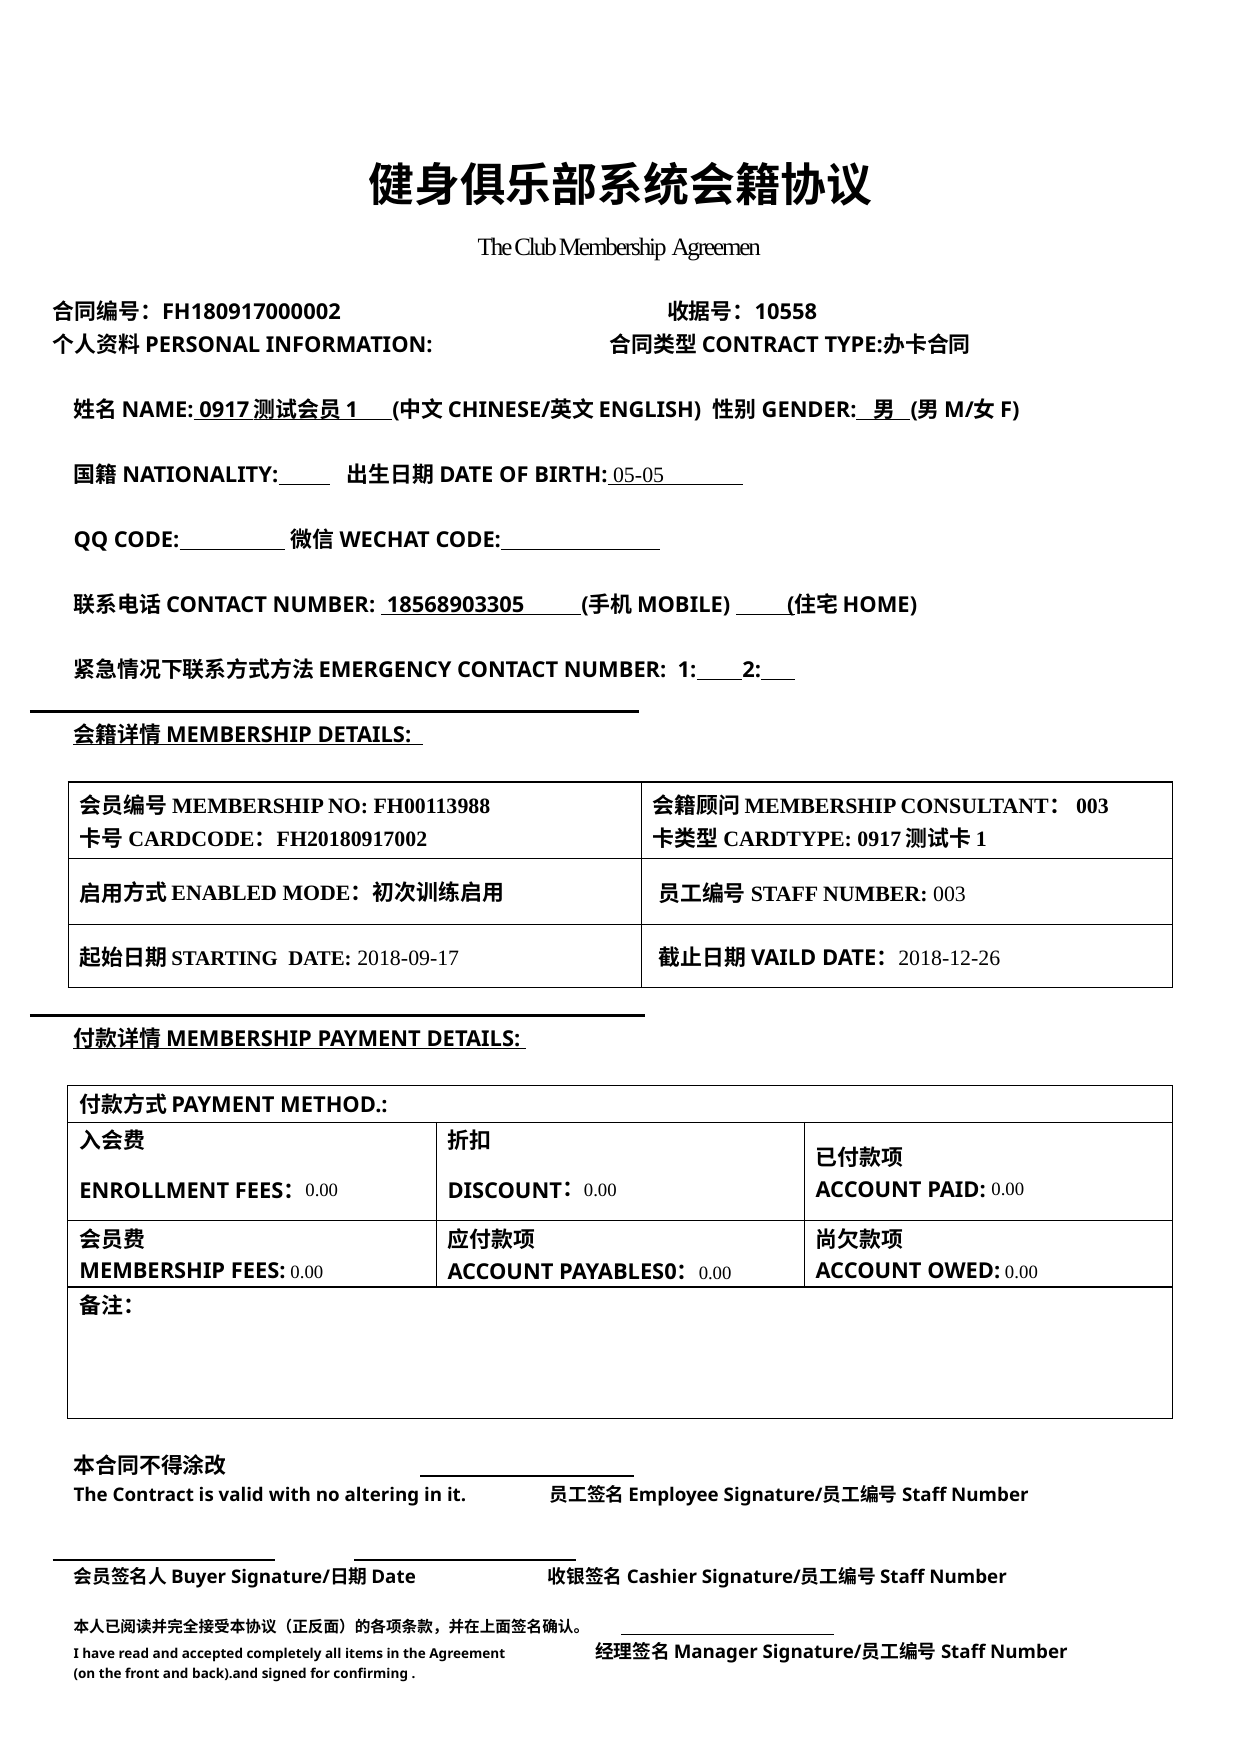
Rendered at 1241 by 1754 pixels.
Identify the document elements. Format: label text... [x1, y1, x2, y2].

table_header 会员编号 MEMBERSHIP NO: FH00113988 卡号 CARDCODE：FH20180917002 [69, 783, 641, 858]
text (on the front and back).and signed for confirming . [29, 1664, 1211, 1683]
text 本人已阅读并完全接受本协议（正反面）的各项条款，并在上面签名确认。 [29, 1614, 1211, 1637]
table_cell 折扣 DISCOUNT：0.00 [437, 1123, 804, 1220]
table_cell 员工编号 STAFF NUMBER: 003 [642, 859, 1172, 924]
text I have read and accepted completely all items in the Agreement 经理签名Manager Signature/员工编号 Staff Number [29, 1637, 1211, 1664]
text The Contract is valid with no altering in it. 员工签名Employee Signature/员工编号 Staff Number [29, 1480, 1211, 1507]
table_cell 会员费 MEMBERSHIP FEES: 0.00 [68, 1221, 436, 1286]
table_cell 尚欠款项 ACCOUNT OWED: 0.00 [805, 1221, 1172, 1286]
table_cell 起始日期STARTING DATE: 2018-09-17 [69, 925, 641, 987]
text 会员签名人Buyer Signature/日期Date 收银签名 Cashier Signature/员工编号 Staff Number [29, 1562, 1211, 1589]
text 健身俱乐部系统会籍协议 [29, 131, 1211, 229]
table_header 收据号：10558 [576, 294, 1111, 326]
table_header 会籍顾问MEMBERSHIP CONSULTANT： 003 卡类型 CARDTYPE: 0917测试卡1 [642, 783, 1172, 858]
text QQ CODE: 微信 WECHAT CODE: [29, 521, 1211, 554]
table_cell 应付款项 ACCOUNT PAYABLES0：0.00 [437, 1221, 804, 1286]
text 付款详情 MEMBERSHIP PAYMENT DETAILS: [29, 1020, 1211, 1053]
table_cell 入会费 ENROLLMENT FEES：0.00 [68, 1123, 436, 1220]
text 国籍 NATIONALITY: 出生日期 DATE OF BIRTH: 05-05 [29, 456, 1211, 489]
table_cell 启用方式ENABLED MODE：初次训练启用 [69, 859, 641, 924]
table_header 合同编号：FH180917000002 [18, 294, 576, 326]
text 联系电话 CONTACT NUMBER: 18568903305 (手机MOBILE) (住宅HOME) [29, 586, 1211, 619]
table_header 付款方式PAYMENT METHOD.: [68, 1086, 1172, 1122]
table_cell 已付款项 ACCOUNT PAID: 0.00 [805, 1123, 1172, 1220]
table_cell 截止日期 VAILD DATE：2018-12-26 [642, 925, 1172, 987]
text 姓名NAME: 0917测试会员1 (中文CHINESE/英文ENGLISH) 性别 GENDER: 男 (男M/女F) [73, 391, 1211, 424]
text The Club Membership Agreemen [29, 229, 1211, 261]
text 本合同不得涂改 [29, 1448, 1211, 1480]
text 紧急情况下联系方式方法EMERGENCY CONTACT NUMBER: 1: 2: [29, 651, 1211, 684]
text 个人资料 PERSONAL INFORMATION: 合同类型 CONTRACT TYPE:办卡合同 [29, 326, 1211, 359]
text 会籍详情 MEMBERSHIP DETAILS: [29, 716, 1211, 749]
table_cell 备注： [68, 1288, 1172, 1417]
